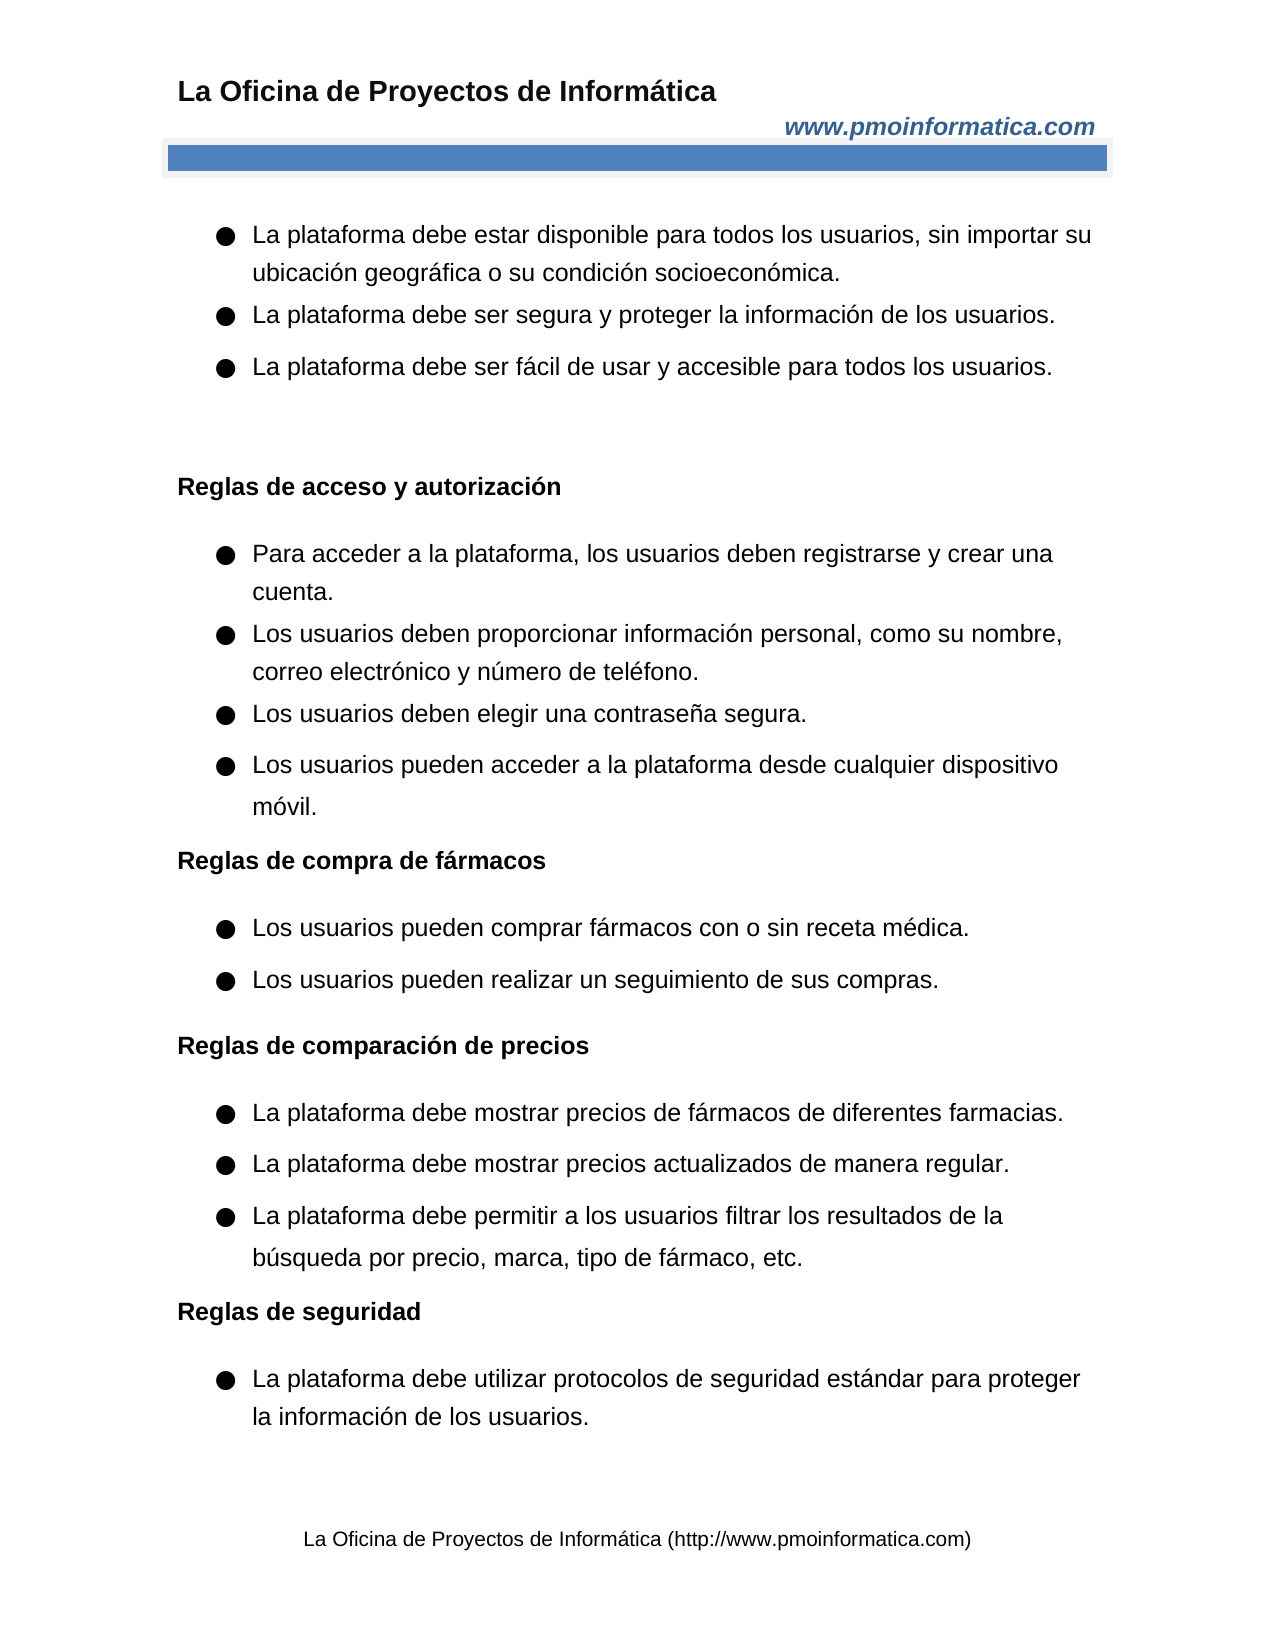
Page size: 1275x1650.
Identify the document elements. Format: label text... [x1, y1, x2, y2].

list La plataforma debe ser segura y proteger la información de los usuarios. [214, 287, 1098, 338]
list Los usuarios pueden realizar un seguimiento de sus compras. [214, 951, 1098, 1002]
list La plataforma debe estar disponible para todos los usuarios, sin importar su ubicación geográfica o su condición socioeconómica. [214, 207, 1098, 287]
list La plataforma debe utilizar protocolos de seguridad estándar para proteger la información de los usuarios. [214, 1350, 1098, 1430]
list Los usuarios deben proporcionar información personal, como su nombre, correo electrónico y número de teléfono. [214, 605, 1098, 685]
list Los usuarios deben elegir una contraseña segura. [214, 685, 1098, 737]
list La plataforma debe permitir a los usuarios filtrar los resultados de la búsqueda por precio, marca, tipo de fármaco, etc. [214, 1187, 1098, 1271]
list La plataforma debe mostrar precios actualizados de manera regular. [214, 1136, 1098, 1187]
text Reglas de acceso y autorización [177, 472, 1098, 500]
list Para acceder a la plataforma, los usuarios deben registrarse y crear una cuenta. [214, 525, 1098, 605]
list La plataforma debe ser fácil de usar y accesible para todos los usuarios. [214, 338, 1098, 389]
text Reglas de comparación de precios [177, 1031, 1098, 1059]
list Los usuarios pueden comprar fármacos con o sin receta médica. [214, 900, 1098, 951]
text Reglas de seguridad [177, 1297, 1098, 1325]
text Reglas de compra de fármacos [177, 846, 1098, 875]
list Los usuarios pueden acceder a la plataforma desde cualquier dispositivo móvil. [214, 737, 1098, 821]
list La plataforma debe mostrar precios de fármacos de diferentes farmacias. [214, 1085, 1098, 1136]
